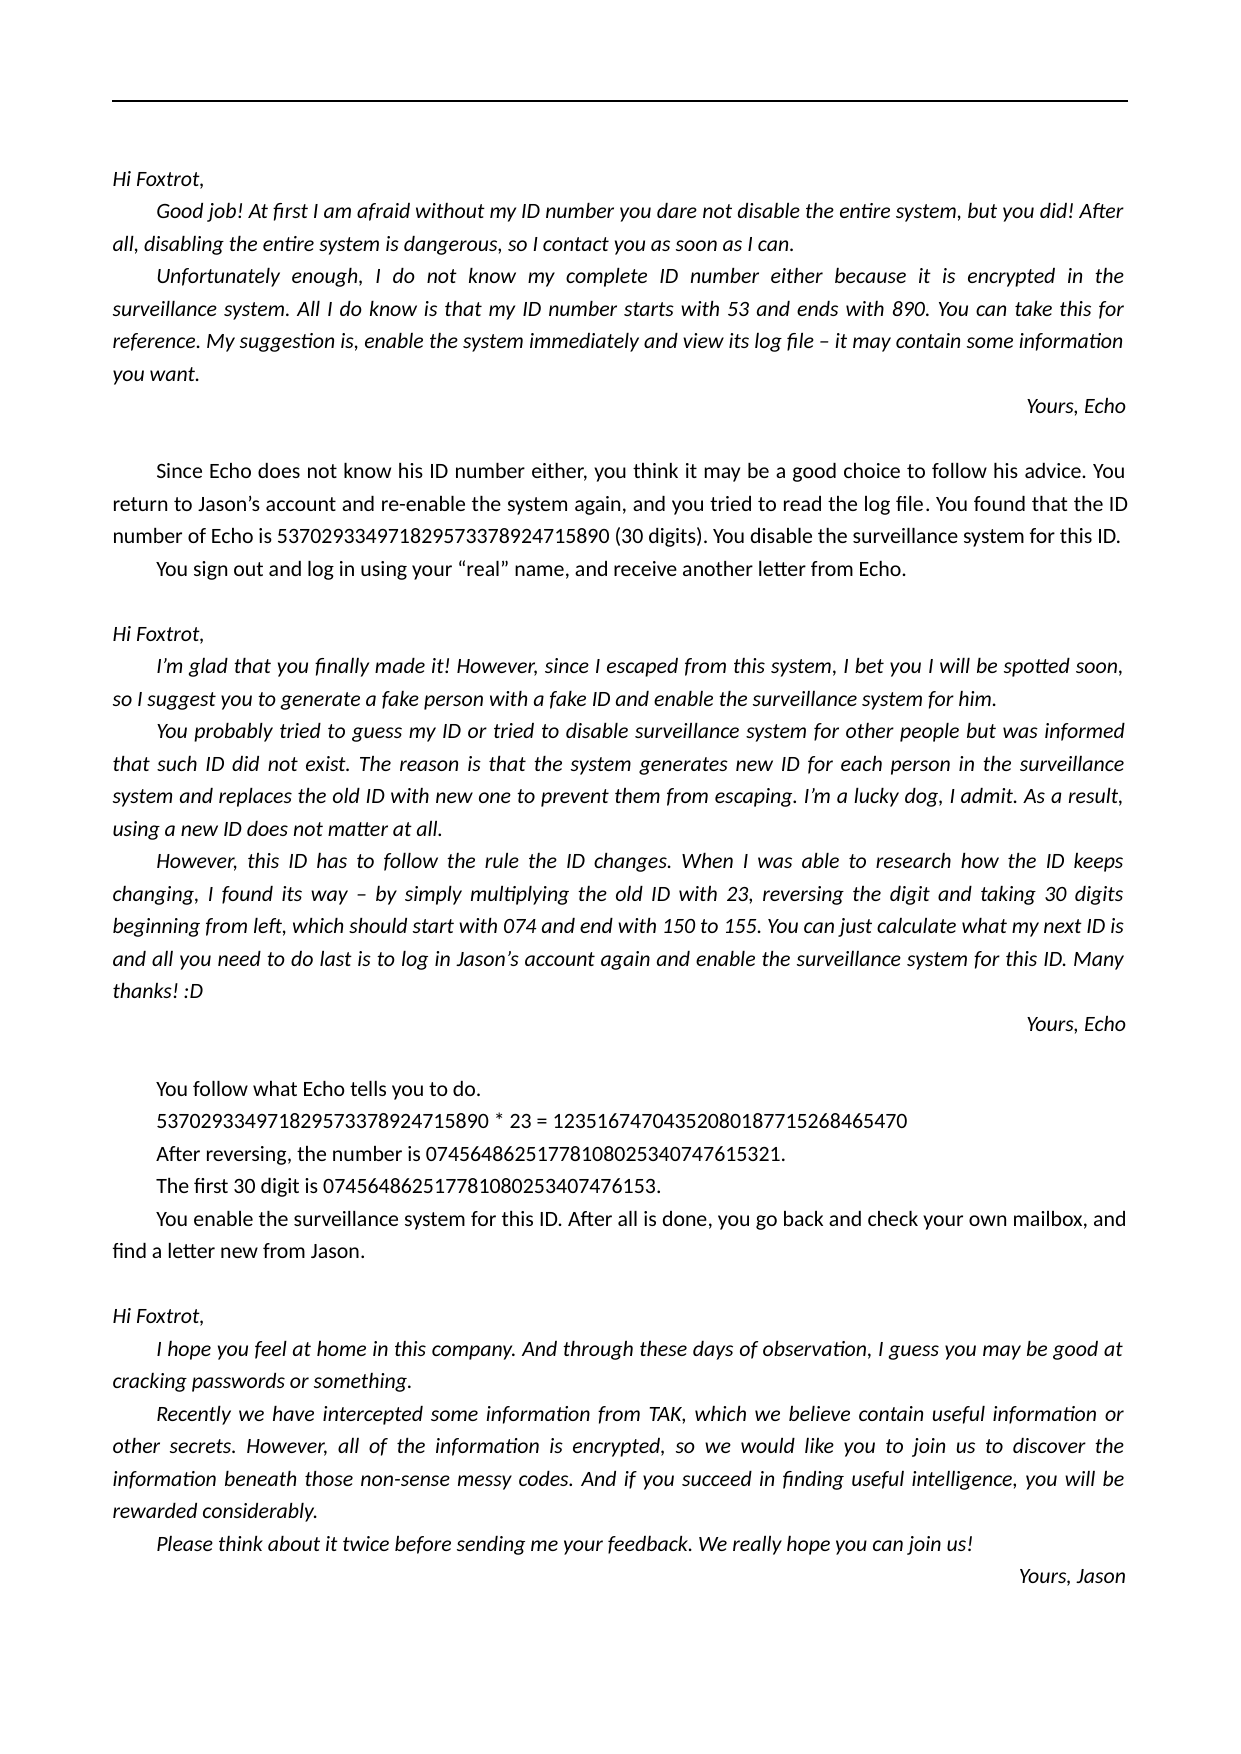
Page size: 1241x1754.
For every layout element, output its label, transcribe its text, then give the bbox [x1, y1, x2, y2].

text The first 30 digit is 074564862517781080253407476153. [112, 1169, 1128, 1202]
text Good job! At first I am afraid without my ID number you dare not disable the entire system, but you did! After all, disabling the entire system is dangerous, so I contact you as soon as I can. [112, 194, 1128, 259]
text However, this ID has to follow the rule the ID changes. When I was able to research how the ID keeps changing, I found its way – by simply multiplying the old ID with 23, reversing the digit and taking 30 digits beginning from left, which should start with 074 and end with 150 to 155. You can just calculate what my next ID is and all you need to do last is to log in Jason’s account again and enable the surveillance system for this ID. Many thanks! :D [112, 844, 1128, 1007]
text Hi Foxtrot, [112, 1299, 1128, 1332]
text 537029334971829573378924715890 * 23 = 12351674704352080187715268465470 [112, 1104, 1128, 1137]
text Hi Foxtrot, [112, 162, 1128, 194]
text Yours, Echo [112, 1007, 1128, 1039]
text You follow what Echo tells you to do. [112, 1072, 1128, 1104]
text I’m glad that you finally made it! However, since I escaped from this system, I bet you I will be spotted soon, so I suggest you to generate a fake person with a fake ID and enable the surveillance system for him. [112, 649, 1128, 714]
text I hope you feel at home in this company. And through these days of observation, I guess you may be good at cracking passwords or something. [112, 1332, 1128, 1397]
text Hi Foxtrot, [112, 617, 1128, 649]
text Please think about it twice before sending me your feedback. We really hope you can join us! [112, 1527, 1128, 1559]
text Unfortunately enough, I do not know my complete ID number either because it is encrypted in the surveillance system. All I do know is that my ID number starts with 53 and ends with 890. You can take this for reference. My suggestion is, enable the system immediately and view its log file – it may contain some information you want. [112, 259, 1128, 389]
text You probably tried to guess my ID or tried to disable surveillance system for other people but was informed that such ID did not exist. The reason is that the system generates new ID for each person in the surveillance system and replaces the old ID with new one to prevent them from escaping. I’m a lucky dog, I admit. As a result, using a new ID does not matter at all. [112, 714, 1128, 844]
text You sign out and log in using your “real” name, and receive another letter from Echo. [112, 552, 1128, 584]
text After reversing, the number is 07456486251778108025340747615321. [112, 1137, 1128, 1169]
text Yours, Jason [112, 1559, 1128, 1592]
text Since Echo does not know his ID number either, you think it may be a good choice to follow his advice. You return to Jason’s account and re-enable the system again, and you tried to read the log file. You found that the ID number of Echo is 537029334971829573378924715890 (30 digits). You disable the surveillance system for this ID. [112, 454, 1128, 552]
text Recently we have intercepted some information from TAK, which we believe contain useful information or other secrets. However, all of the information is encrypted, so we would like you to join us to discover the information beneath those non-sense messy codes. And if you succeed in finding useful intelligence, you will be rewarded considerably. [112, 1397, 1128, 1527]
text You enable the surveillance system for this ID. After all is done, you go back and check your own mailbox, and find a letter new from Jason. [112, 1202, 1128, 1267]
text Yours, Echo [112, 389, 1128, 422]
